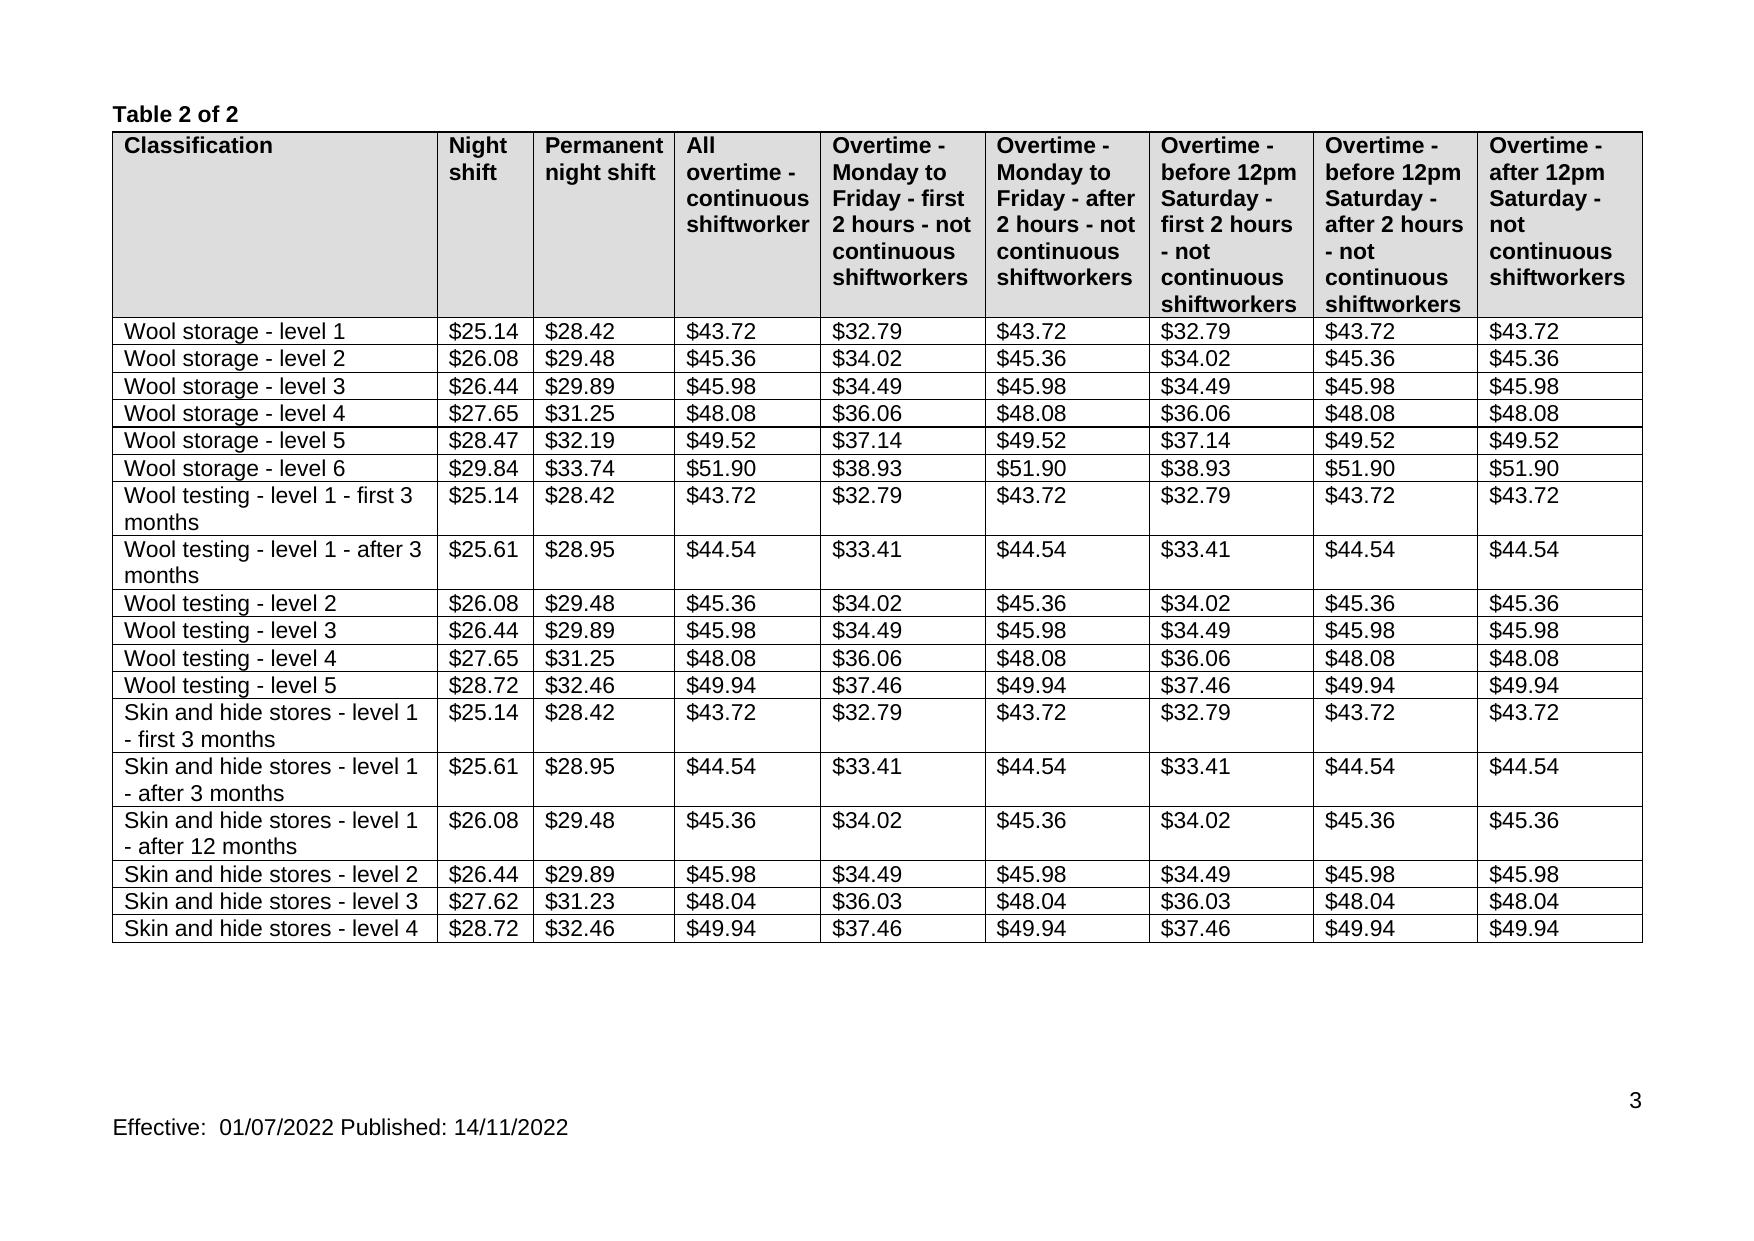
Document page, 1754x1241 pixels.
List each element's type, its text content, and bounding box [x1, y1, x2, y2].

table_cell $45.36 [1314, 345, 1477, 372]
table_cell $32.79 [821, 482, 985, 535]
table_cell $51.90 [1478, 455, 1642, 481]
table_cell $26.44 [438, 617, 533, 643]
table_cell $43.72 [1478, 699, 1642, 752]
table_cell Skin and hide stores - level 3 [113, 888, 437, 914]
table_cell Wool testing - level 1 - after 3 months [113, 536, 437, 589]
table_cell $37.14 [821, 428, 985, 454]
table_cell $45.98 [986, 861, 1149, 887]
table_cell $33.41 [821, 536, 985, 589]
table_cell $34.49 [821, 373, 985, 399]
table_cell Wool storage - level 3 [113, 373, 437, 399]
table_cell $49.52 [1314, 428, 1477, 454]
table_cell $43.72 [1314, 482, 1477, 535]
table_cell Wool storage - level 5 [113, 428, 437, 454]
table_cell $34.49 [821, 861, 985, 887]
table_header Overtime - Monday to Friday - first 2 hours - not continuous shiftworkers [821, 133, 985, 317]
table_cell $26.44 [438, 861, 533, 887]
table_cell $33.41 [1150, 753, 1313, 806]
table_cell $48.04 [1478, 888, 1642, 914]
table_cell $49.52 [986, 428, 1149, 454]
table_cell $44.54 [1314, 753, 1477, 806]
table_cell $29.48 [534, 807, 674, 859]
table_cell $45.98 [1478, 373, 1642, 399]
table_cell $28.42 [534, 699, 674, 752]
table_cell $45.98 [675, 373, 820, 399]
table_cell $45.98 [1478, 861, 1642, 887]
table_cell Wool storage - level 6 [113, 455, 437, 481]
table_cell $49.94 [986, 672, 1149, 698]
table_cell $34.49 [1150, 373, 1313, 399]
table_cell $37.46 [1150, 915, 1313, 942]
table_cell $48.04 [1314, 888, 1477, 914]
table_cell $48.08 [1314, 400, 1477, 426]
table_cell $49.94 [1314, 915, 1477, 942]
table_cell $27.65 [438, 400, 533, 426]
table_cell $32.79 [1150, 699, 1313, 752]
table_cell $43.72 [986, 482, 1149, 535]
table_cell $26.08 [438, 590, 533, 616]
table_cell $25.14 [438, 699, 533, 752]
table_cell $34.49 [1150, 861, 1313, 887]
table_cell $34.49 [821, 617, 985, 643]
table_cell $28.42 [534, 318, 674, 344]
table_cell $45.98 [675, 617, 820, 643]
table_cell $36.06 [1150, 645, 1313, 671]
table_cell Wool testing - level 5 [113, 672, 437, 698]
table_cell $34.49 [1150, 617, 1313, 643]
table_cell $49.94 [1478, 915, 1642, 942]
table_cell $49.94 [675, 915, 820, 942]
table_cell $36.03 [821, 888, 985, 914]
table_cell Wool testing - level 4 [113, 645, 437, 671]
table_cell $51.90 [1314, 455, 1477, 481]
table_cell $32.79 [1150, 318, 1313, 344]
table_cell $34.02 [821, 807, 985, 859]
table_cell $49.94 [986, 915, 1149, 942]
table_cell $45.36 [675, 807, 820, 859]
table_cell Wool storage - level 1 [113, 318, 437, 344]
table_cell $36.06 [1150, 400, 1313, 426]
table_cell $49.94 [675, 672, 820, 698]
table_cell Skin and hide stores - level 2 [113, 861, 437, 887]
table_cell $31.25 [534, 400, 674, 426]
table_cell $45.98 [986, 373, 1149, 399]
table_cell $32.79 [821, 699, 985, 752]
table_cell Wool testing - level 3 [113, 617, 437, 643]
table_cell Skin and hide stores - level 1 - after 3 months [113, 753, 437, 806]
table_cell $28.95 [534, 536, 674, 589]
table_cell $48.08 [1314, 645, 1477, 671]
table_cell $28.42 [534, 482, 674, 535]
table_cell $43.72 [1314, 318, 1477, 344]
table_cell $48.08 [675, 645, 820, 671]
table_cell $29.48 [534, 590, 674, 616]
table_cell $26.08 [438, 807, 533, 859]
table_cell Wool testing - level 1 - first 3 months [113, 482, 437, 535]
table_cell $28.72 [438, 672, 533, 698]
table_cell $51.90 [675, 455, 820, 481]
table_cell $45.36 [1314, 807, 1477, 859]
table_cell $31.23 [534, 888, 674, 914]
table_header Night shift [438, 133, 533, 317]
table_cell $38.93 [821, 455, 985, 481]
table_cell $45.98 [1478, 617, 1642, 643]
table_cell $32.46 [534, 672, 674, 698]
table_cell $49.52 [1478, 428, 1642, 454]
table_cell $34.02 [1150, 345, 1313, 372]
table_cell Skin and hide stores - level 4 [113, 915, 437, 942]
table_header Overtime - before 12pm Saturday - first 2 hours - not continuous shiftworkers [1150, 133, 1313, 317]
table_cell $48.08 [1478, 645, 1642, 671]
table_cell $43.72 [675, 482, 820, 535]
table_header Overtime - after 12pm Saturday - not continuous shiftworkers [1478, 133, 1642, 317]
table_cell $26.08 [438, 345, 533, 372]
table_cell $34.02 [821, 345, 985, 372]
table_cell $45.36 [986, 807, 1149, 859]
table_cell $25.14 [438, 482, 533, 535]
table_cell $26.44 [438, 373, 533, 399]
table_cell $48.04 [675, 888, 820, 914]
table_cell Skin and hide stores - level 1 - first 3 months [113, 699, 437, 752]
table_cell $38.93 [1150, 455, 1313, 481]
table_cell $49.52 [675, 428, 820, 454]
table_cell $45.36 [675, 590, 820, 616]
table_cell $45.98 [675, 861, 820, 887]
table_cell $48.08 [986, 645, 1149, 671]
table_cell $32.46 [534, 915, 674, 942]
table_cell $34.02 [821, 590, 985, 616]
table_cell $25.61 [438, 753, 533, 806]
table_cell $27.62 [438, 888, 533, 914]
table_cell $43.72 [986, 318, 1149, 344]
table_cell $44.54 [1478, 536, 1642, 589]
table_cell $51.90 [986, 455, 1149, 481]
table_cell $25.14 [438, 318, 533, 344]
table_cell $45.36 [1478, 345, 1642, 372]
table_cell $27.65 [438, 645, 533, 671]
table_cell $44.54 [1314, 536, 1477, 589]
table_cell $32.79 [821, 318, 985, 344]
table_cell $45.36 [986, 345, 1149, 372]
table_cell $36.03 [1150, 888, 1313, 914]
table_cell $34.02 [1150, 590, 1313, 616]
table_cell $45.36 [1478, 590, 1642, 616]
table_cell $31.25 [534, 645, 674, 671]
table_cell $34.02 [1150, 807, 1313, 859]
table_cell $48.08 [986, 400, 1149, 426]
table_cell $45.98 [1314, 373, 1477, 399]
table_cell $29.89 [534, 373, 674, 399]
table_cell $43.72 [986, 699, 1149, 752]
table_header All overtime - continuous shiftworker [675, 133, 820, 317]
table_cell $45.36 [1478, 807, 1642, 859]
table_header Overtime - before 12pm Saturday - after 2 hours - not continuous shiftworkers [1314, 133, 1477, 317]
table_cell $43.72 [1478, 318, 1642, 344]
table_cell $44.54 [986, 536, 1149, 589]
table_cell $25.61 [438, 536, 533, 589]
table_header Permanent night shift [534, 133, 674, 317]
table_cell $29.84 [438, 455, 533, 481]
table_cell $44.54 [986, 753, 1149, 806]
table_cell $32.19 [534, 428, 674, 454]
table_cell $45.36 [1314, 590, 1477, 616]
table_cell $44.54 [675, 536, 820, 589]
table_cell $33.41 [1150, 536, 1313, 589]
table_cell $36.06 [821, 645, 985, 671]
table_cell Wool storage - level 4 [113, 400, 437, 426]
table_cell $43.72 [1478, 482, 1642, 535]
table_cell $33.41 [821, 753, 985, 806]
table_cell $44.54 [675, 753, 820, 806]
table_cell $28.47 [438, 428, 533, 454]
table_cell $48.04 [986, 888, 1149, 914]
table_cell $33.74 [534, 455, 674, 481]
table_cell $43.72 [675, 318, 820, 344]
table_cell $45.98 [986, 617, 1149, 643]
table_cell $45.36 [675, 345, 820, 372]
table_cell $44.54 [1478, 753, 1642, 806]
table_cell $28.72 [438, 915, 533, 942]
table_cell Skin and hide stores - level 1 - after 12 months [113, 807, 437, 859]
table_header Classification [113, 133, 437, 317]
table_cell $49.94 [1314, 672, 1477, 698]
table_cell $45.98 [1314, 861, 1477, 887]
table_cell $48.08 [675, 400, 820, 426]
table_header Overtime - Monday to Friday - after 2 hours - not continuous shiftworkers [986, 133, 1149, 317]
table_cell Wool storage - level 2 [113, 345, 437, 372]
table_cell $37.46 [1150, 672, 1313, 698]
table_cell Wool testing - level 2 [113, 590, 437, 616]
table_cell $43.72 [675, 699, 820, 752]
table_cell $29.89 [534, 617, 674, 643]
table_cell $49.94 [1478, 672, 1642, 698]
table_cell $37.46 [821, 915, 985, 942]
table_cell $29.89 [534, 861, 674, 887]
table_cell $29.48 [534, 345, 674, 372]
table_cell $43.72 [1314, 699, 1477, 752]
table_cell $32.79 [1150, 482, 1313, 535]
table_cell $28.95 [534, 753, 674, 806]
table_cell $37.14 [1150, 428, 1313, 454]
text Table 2 of 2 [112, 101, 1642, 127]
table_cell $36.06 [821, 400, 985, 426]
table_cell $45.36 [986, 590, 1149, 616]
table_cell $48.08 [1478, 400, 1642, 426]
table_cell $45.98 [1314, 617, 1477, 643]
table_cell $37.46 [821, 672, 985, 698]
